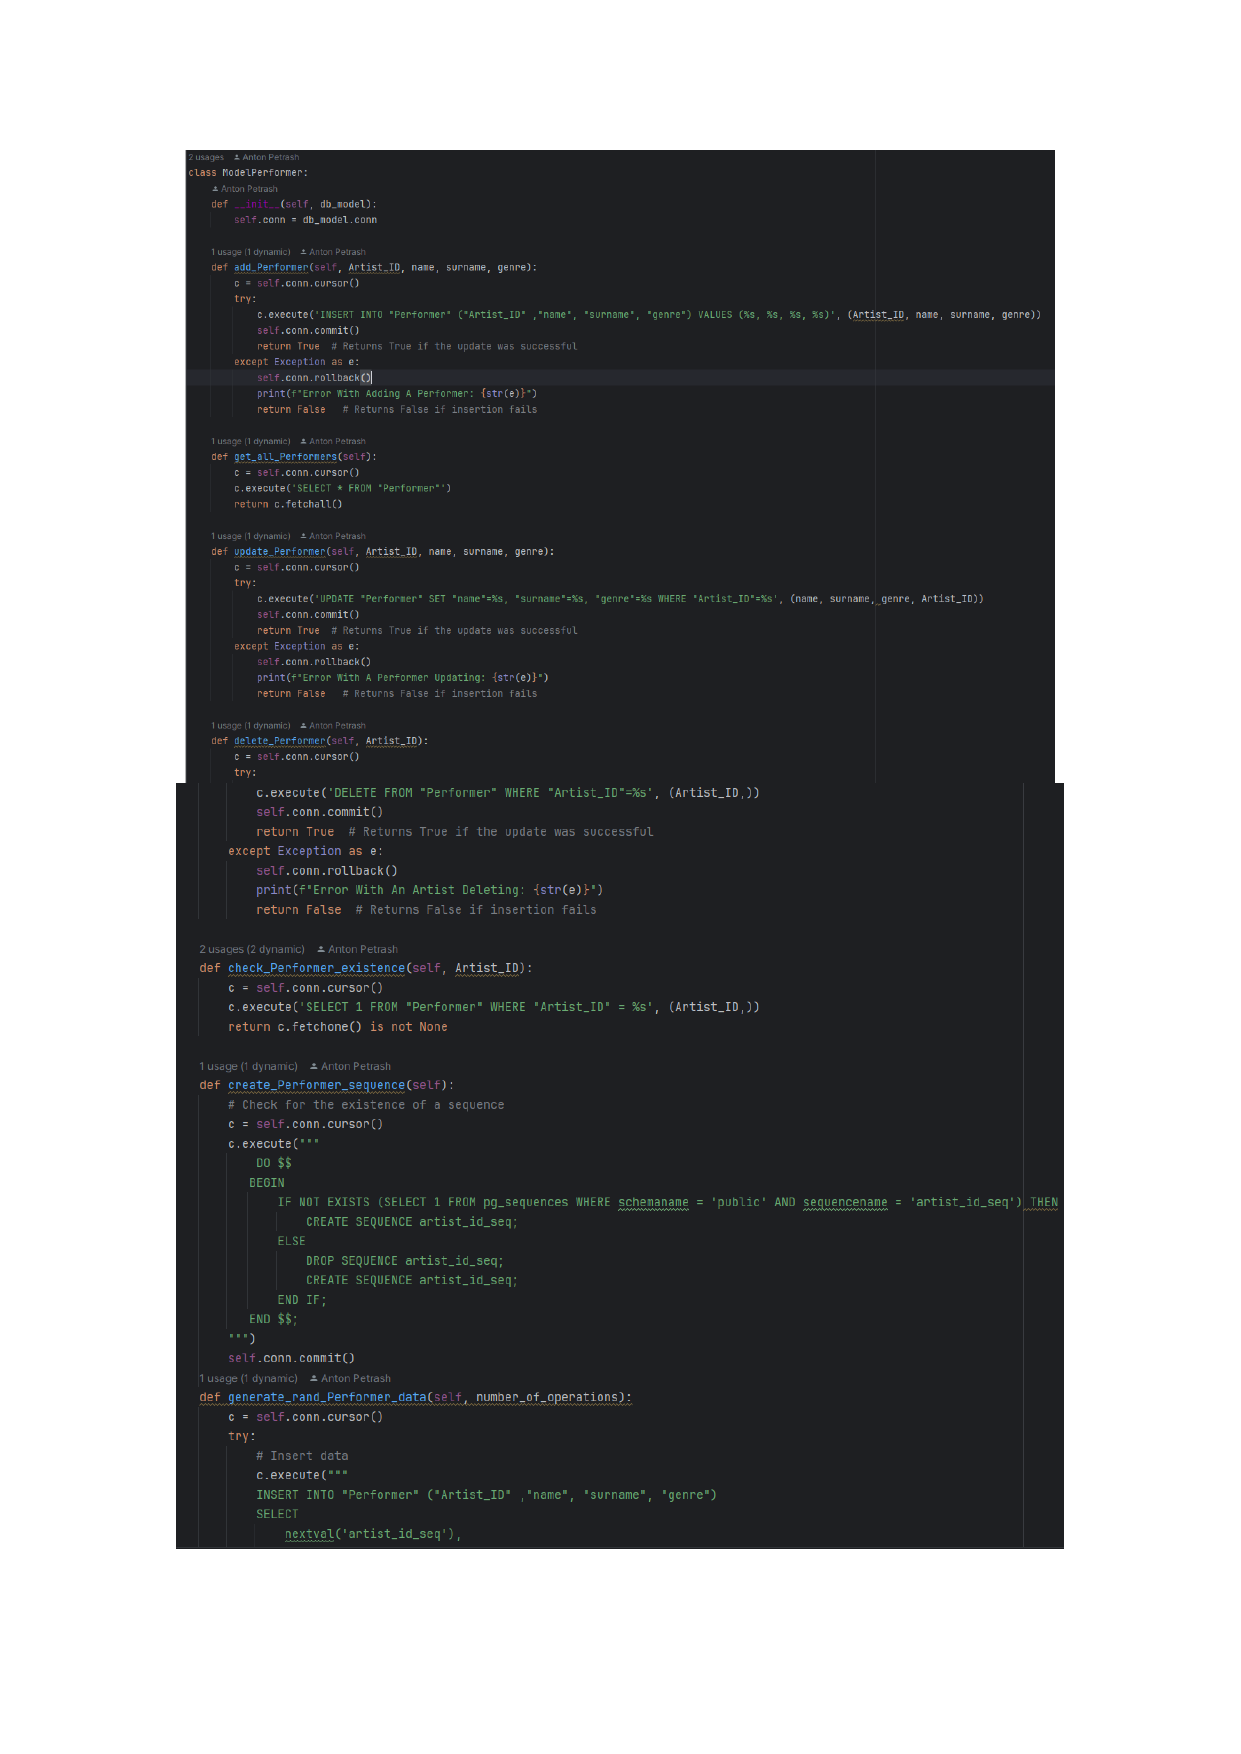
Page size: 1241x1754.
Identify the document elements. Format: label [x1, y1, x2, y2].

picture [176, 150, 1064, 1549]
